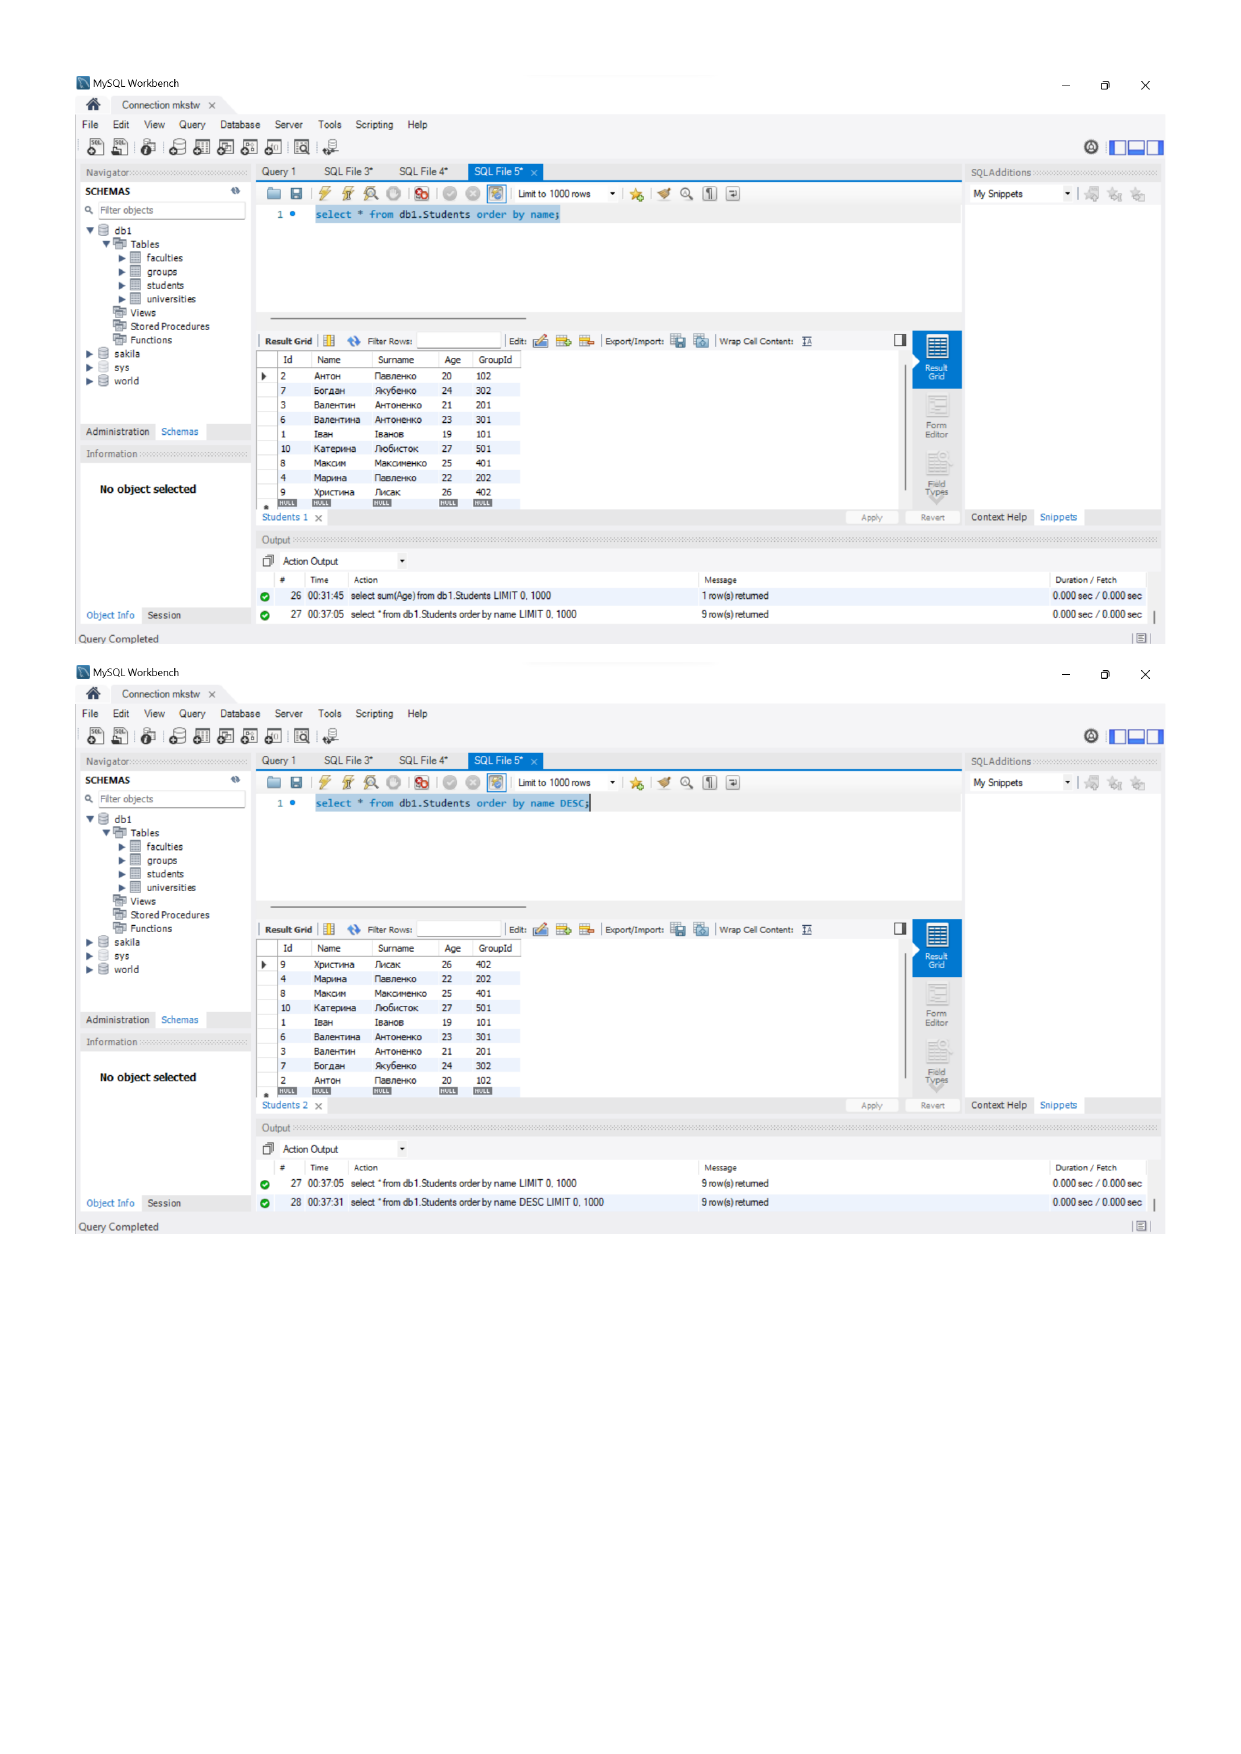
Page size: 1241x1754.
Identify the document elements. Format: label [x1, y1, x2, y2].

picture [75, 75, 1166, 644]
picture [75, 662, 1166, 1234]
